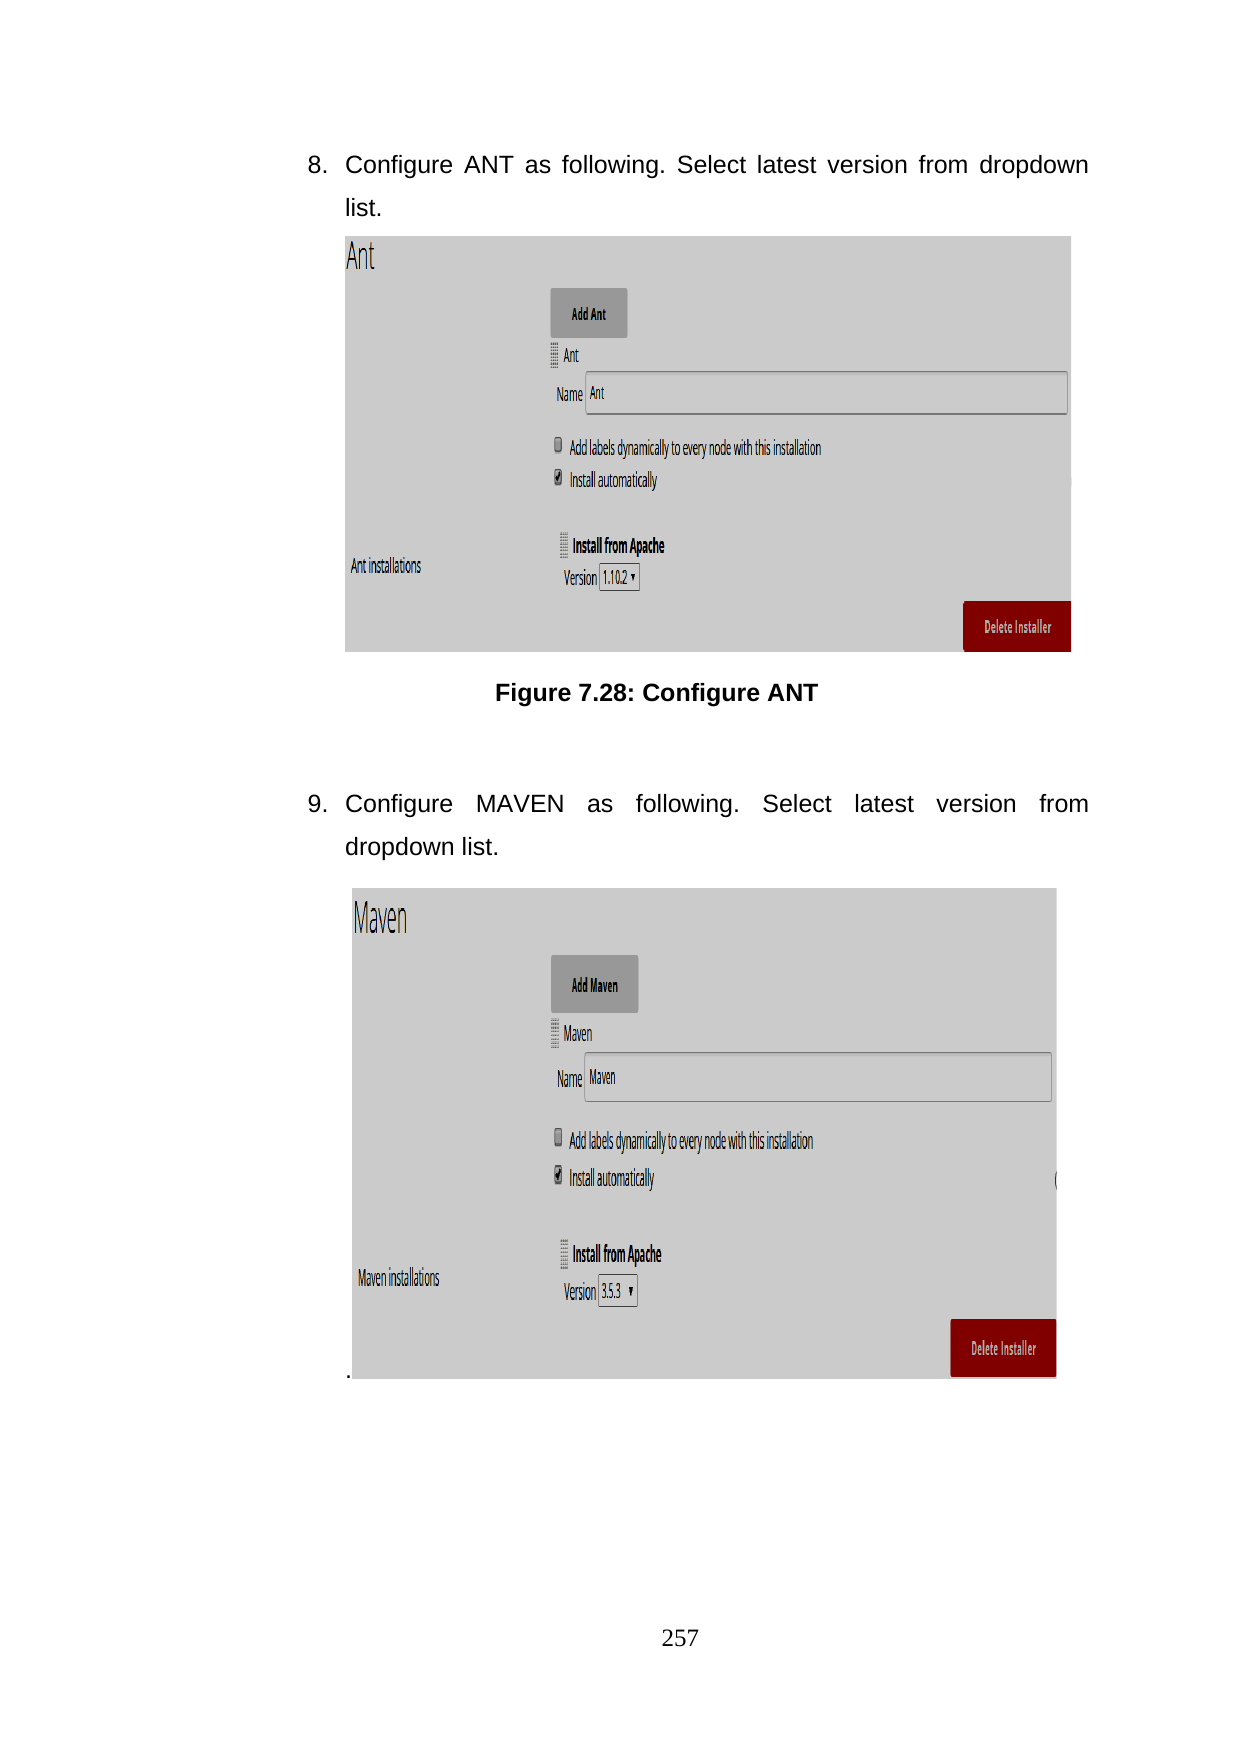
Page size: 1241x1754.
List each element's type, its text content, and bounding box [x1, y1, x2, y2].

list Figure 7.28: Configure ANT [495, 678, 1090, 707]
list Configure MAVEN as following. Select latest version from dropdown list. [307, 789, 1090, 861]
list . [345, 888, 1090, 1384]
list Configure ANT as following. Select latest version from dropdown list. [307, 150, 1090, 651]
